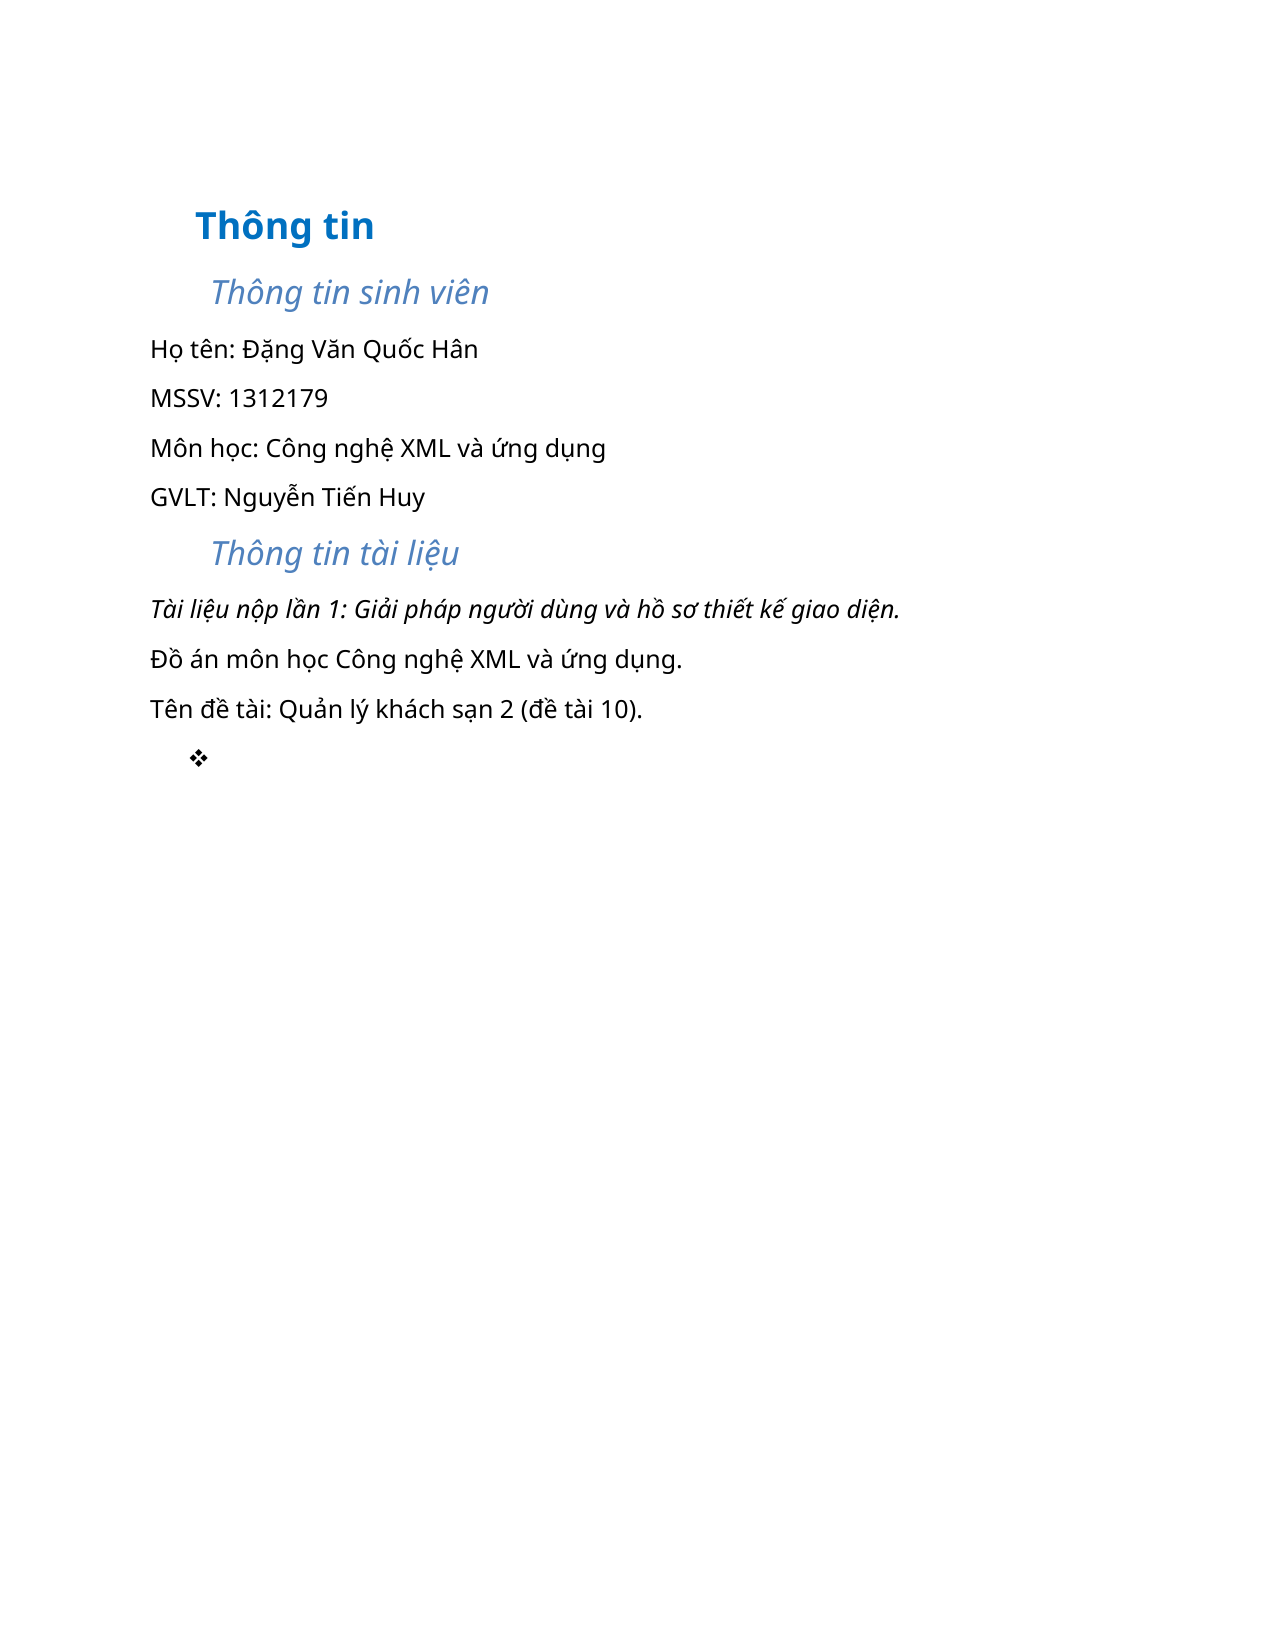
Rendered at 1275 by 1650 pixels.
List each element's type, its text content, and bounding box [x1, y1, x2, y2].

text Tài liệu nộp lần 1: Giải pháp người dùng và hồ sơ thiết kế giao diện. [150, 592, 1125, 626]
text Môn học: Công nghệ XML và ứng dụng [150, 430, 1125, 464]
text Tên đề tài: Quản lý khách sạn 2 (đề tài 10). [150, 691, 1125, 725]
text MSSV: 1312179 [150, 381, 1125, 415]
subtitle Thông tin tài liệu [210, 529, 1125, 575]
text Đồ án môn học Công nghệ XML và ứng dụng. [150, 642, 1125, 676]
subtitle Thông tin [195, 199, 1125, 251]
text Họ tên: Đặng Văn Quốc Hân [150, 331, 1125, 365]
subtitle Thông tin sinh viên [210, 269, 1125, 314]
text GVLT: Nguyễn Tiến Huy [150, 480, 1125, 514]
